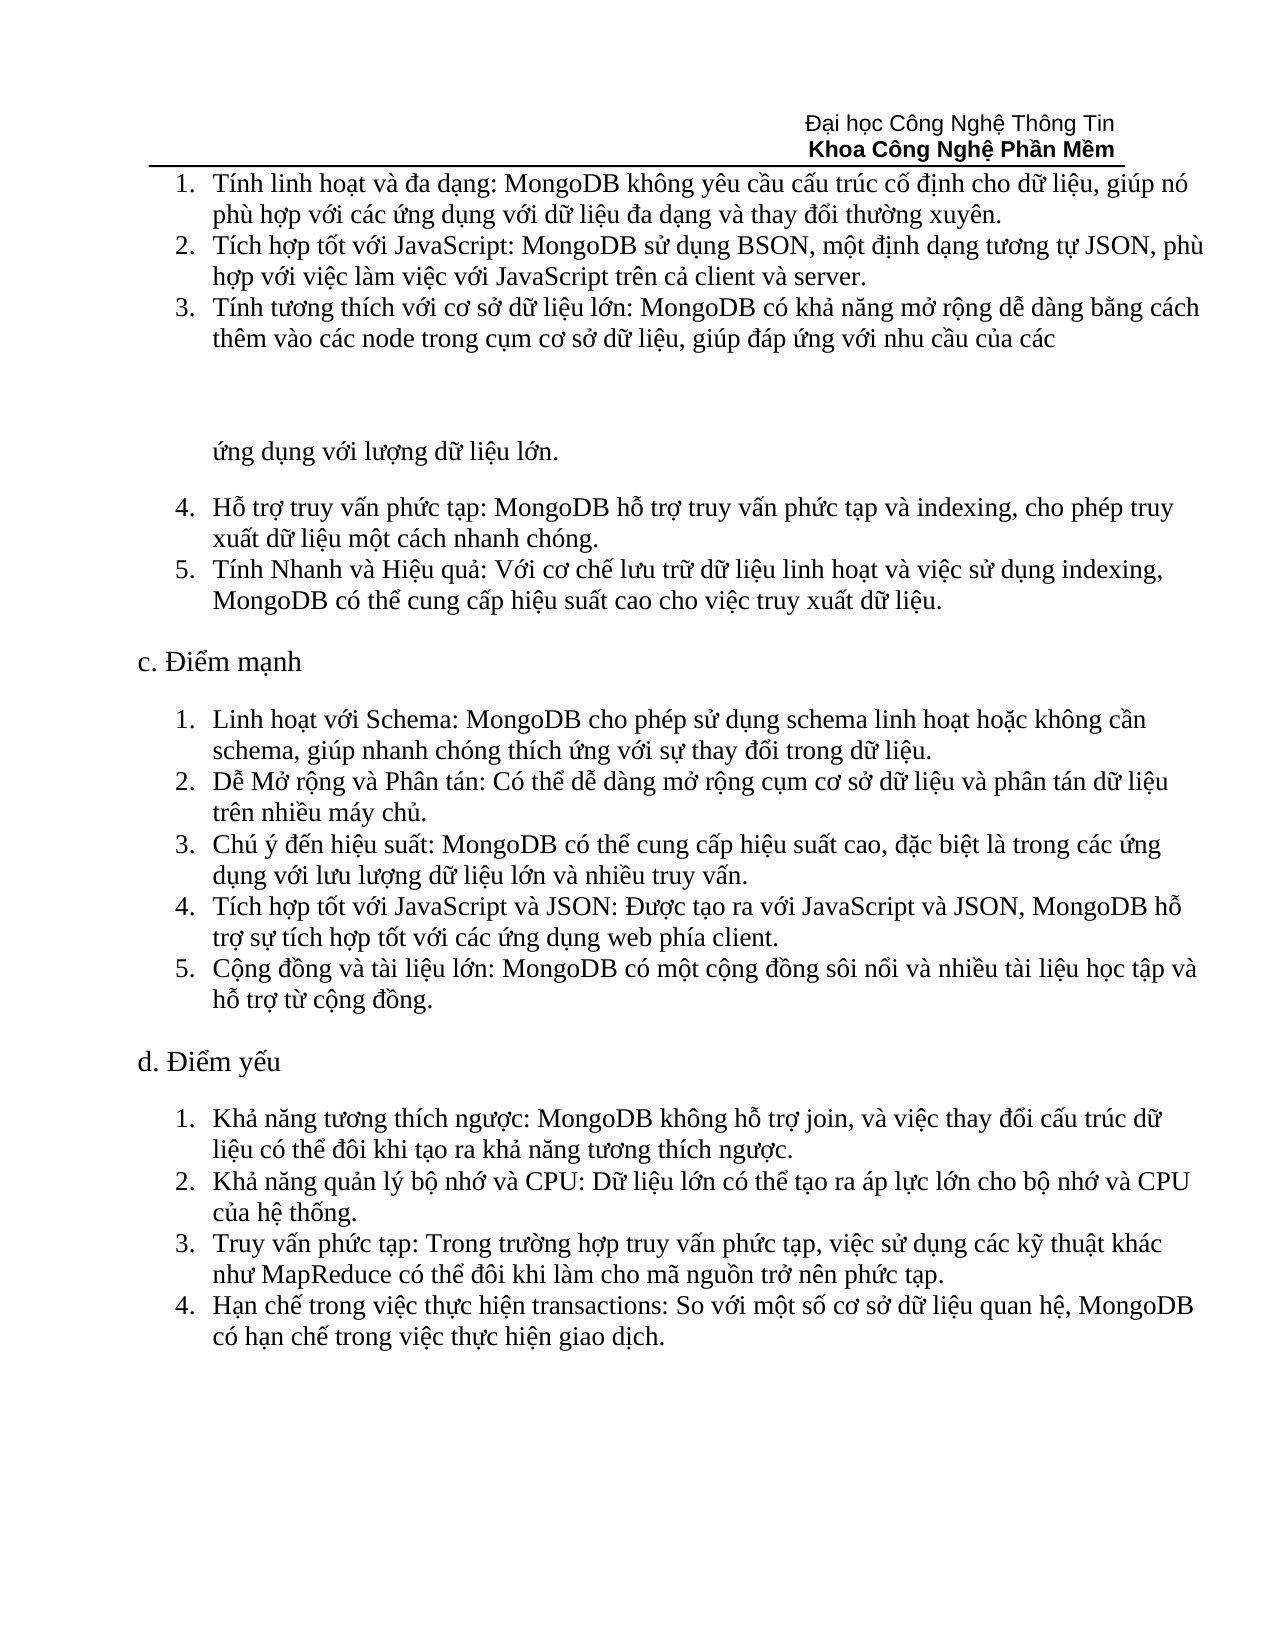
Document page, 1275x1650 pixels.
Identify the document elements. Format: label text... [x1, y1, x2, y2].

subtitle d. Điểm yếu [137, 1044, 1206, 1077]
list Cộng đồng và tài liệu lớn: MongoDB có một cộng đồng sôi nổi và nhiều tài liệu học tập và hỗ trợ từ cộng đồng. [175, 952, 1206, 1014]
list Chú ý đến hiệu suất: MongoDB có thể cung cấp hiệu suất cao, đặc biệt là trong các ứng dụng với lưu lượng dữ liệu lớn và nhiều truy vấn. [175, 828, 1206, 890]
list Tính Nhanh và Hiệu quả: Với cơ chế lưu trữ dữ liệu linh hoạt và việc sử dụng indexing, MongoDB có thể cung cấp hiệu suất cao cho việc truy xuất dữ liệu. [175, 553, 1206, 615]
list Tích hợp tốt với JavaScript: MongoDB sử dụng BSON, một định dạng tương tự JSON, phù hợp với việc làm việc với JavaScript trên cả client và server. [175, 229, 1206, 291]
list Truy vấn phức tạp: Trong trường hợp truy vấn phức tạp, việc sử dụng các kỹ thuật khác như MapReduce có thể đôi khi làm cho mã nguồn trở nên phức tạp. [175, 1227, 1206, 1289]
text ứng dụng với lượng dữ liệu lớn. [212, 435, 1206, 466]
list Dễ Mở rộng và Phân tán: Có thể dễ dàng mở rộng cụm cơ sở dữ liệu và phân tán dữ liệu trên nhiều máy chủ. [175, 765, 1206, 828]
list Hỗ trợ truy vấn phức tạp: MongoDB hỗ trợ truy vấn phức tạp và indexing, cho phép truy xuất dữ liệu một cách nhanh chóng. [175, 491, 1206, 553]
list Tích hợp tốt với JavaScript và JSON: Được tạo ra với JavaScript và JSON, MongoDB hỗ trợ sự tích hợp tốt với các ứng dụng web phía client. [175, 890, 1206, 952]
list Hạn chế trong việc thực hiện transactions: So với một số cơ sở dữ liệu quan hệ, MongoDB có hạn chế trong việc thực hiện giao dịch. [175, 1289, 1206, 1351]
list Khả năng quản lý bộ nhớ và CPU: Dữ liệu lớn có thể tạo ra áp lực lớn cho bộ nhớ và CPU của hệ thống. [175, 1164, 1206, 1227]
list Khả năng tương thích ngược: MongoDB không hỗ trợ join, và việc thay đổi cấu trúc dữ liệu có thể đôi khi tạo ra khả năng tương thích ngược. [175, 1102, 1206, 1164]
list Linh hoạt với Schema: MongoDB cho phép sử dụng schema linh hoạt hoặc không cần schema, giúp nhanh chóng thích ứng với sự thay đổi trong dữ liệu. [175, 703, 1206, 765]
list Tính linh hoạt và đa dạng: MongoDB không yêu cầu cấu trúc cố định cho dữ liệu, giúp nó phù hợp với các ứng dụng với dữ liệu đa dạng và thay đổi thường xuyên. [175, 167, 1206, 229]
subtitle c. Điểm mạnh [137, 644, 1206, 678]
list Tính tương thích với cơ sở dữ liệu lớn: MongoDB có khả năng mở rộng dễ dàng bằng cách thêm vào các node trong cụm cơ sở dữ liệu, giúp đáp ứng với nhu cầu của các [175, 291, 1206, 353]
